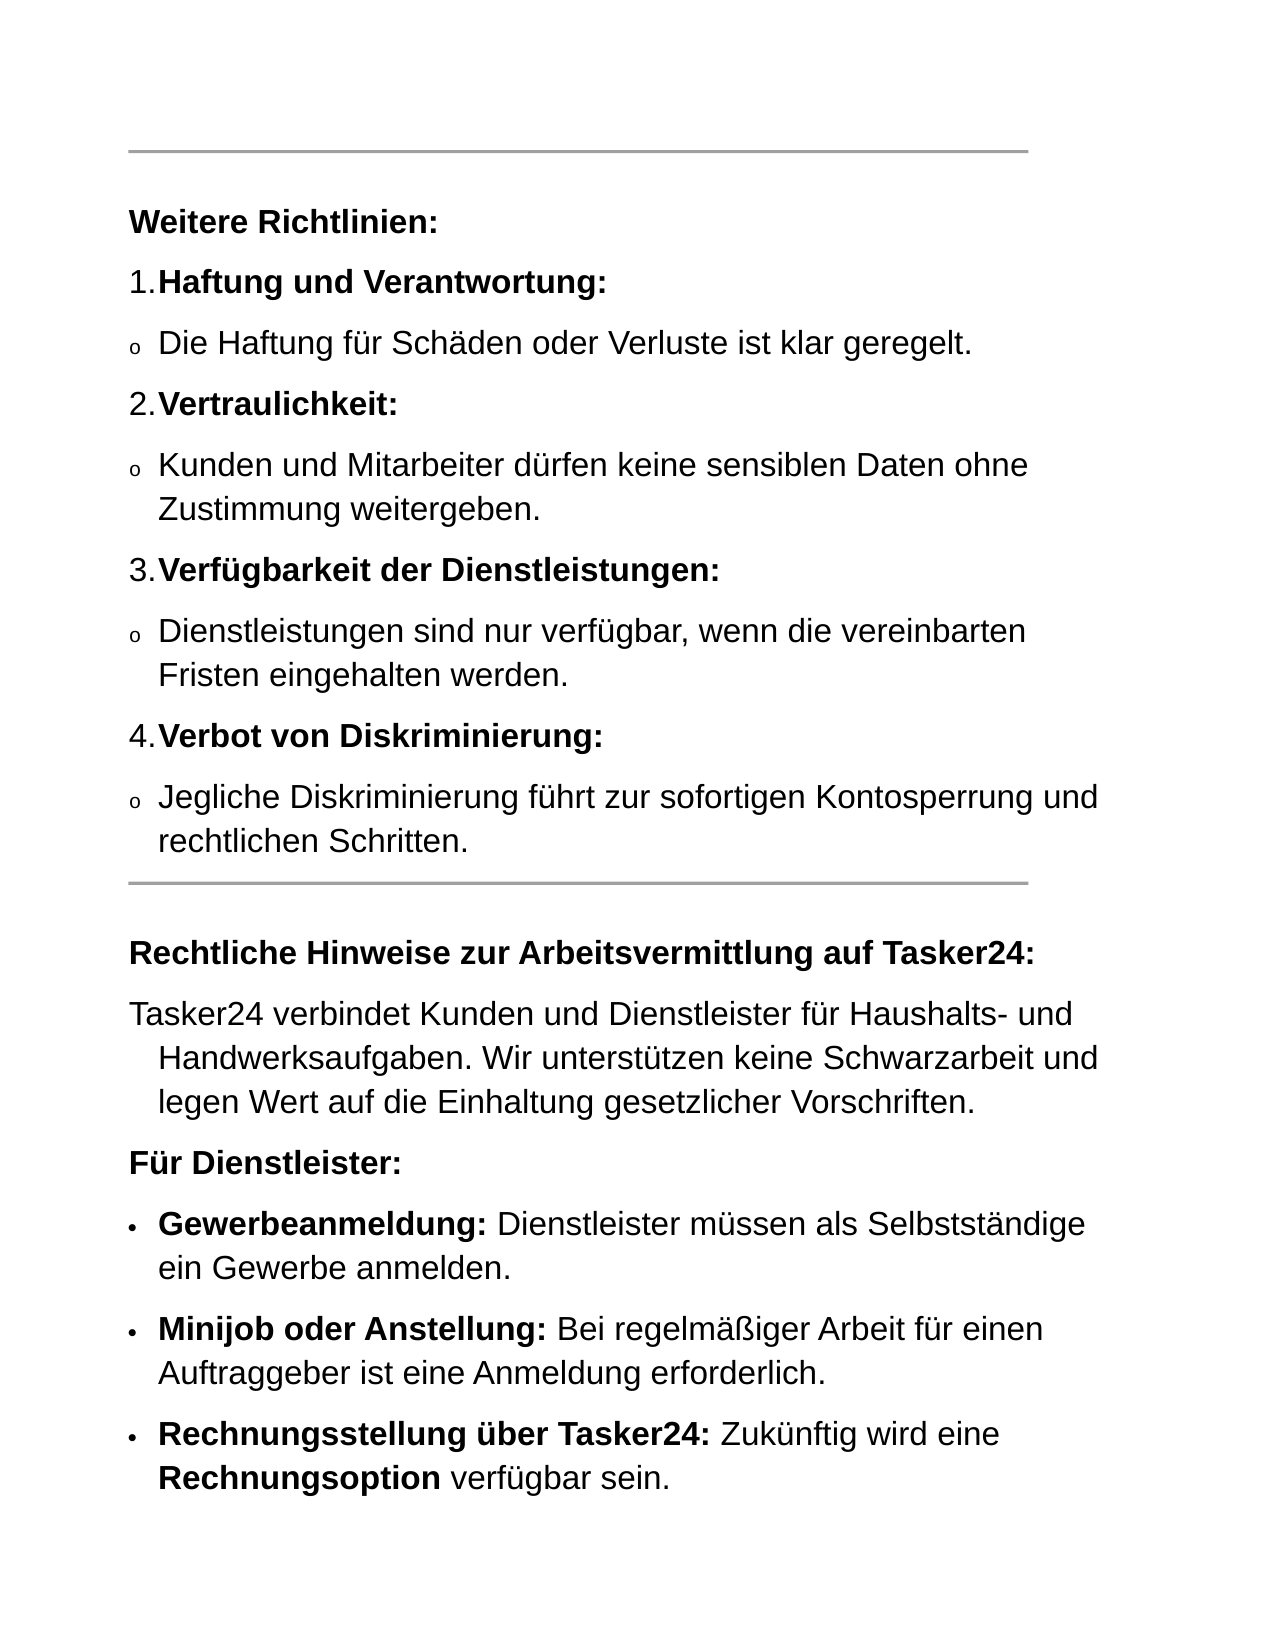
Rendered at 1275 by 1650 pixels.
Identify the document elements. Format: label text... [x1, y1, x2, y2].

list Jegliche Diskriminierung führt zur sofortigen Kontosperrung und rechtlichen Schritten. [128, 777, 1132, 859]
text Tasker24 verbindet Kunden und Dienstleister für Haushalts- und Handwerksaufgaben. Wir unterstützen keine Schwarzarbeit und legen Wert auf die Einhaltung gesetzlicher Vorschriften. [128, 994, 1132, 1121]
text Rechtliche Hinweise zur Arbeitsvermittlung auf Tasker24: [128, 933, 1132, 972]
list Kunden und Mitarbeiter dürfen keine sensiblen Daten ohne Zustimmung weitergeben. [128, 445, 1132, 528]
list Verfügbarkeit der Dienstleistungen: [128, 550, 1132, 588]
list Die Haftung für Schäden oder Verluste ist klar geregelt. [128, 323, 1132, 362]
list Rechnungsstellung über Tasker24: Zukünftig wird eine Rechnungsoption verfügbar sein. [128, 1414, 1132, 1497]
list Vertraulichkeit: [128, 384, 1132, 423]
text Für Dienstleister: [128, 1143, 1132, 1182]
list Dienstleistungen sind nur verfügbar, wenn die vereinbarten Fristen eingehalten werden. [128, 611, 1132, 693]
text Weitere Richtlinien: [128, 202, 1132, 240]
list Verbot von Diskriminierung: [128, 716, 1132, 754]
list Gewerbeanmeldung: Dienstleister müssen als Selbstständige ein Gewerbe anmelden. [128, 1204, 1132, 1287]
list Minijob oder Anstellung: Bei regelmäßiger Arbeit für einen Auftraggeber ist eine Anmeldung erforderlich. [128, 1309, 1132, 1392]
list Haftung und Verantwortung: [128, 262, 1132, 301]
